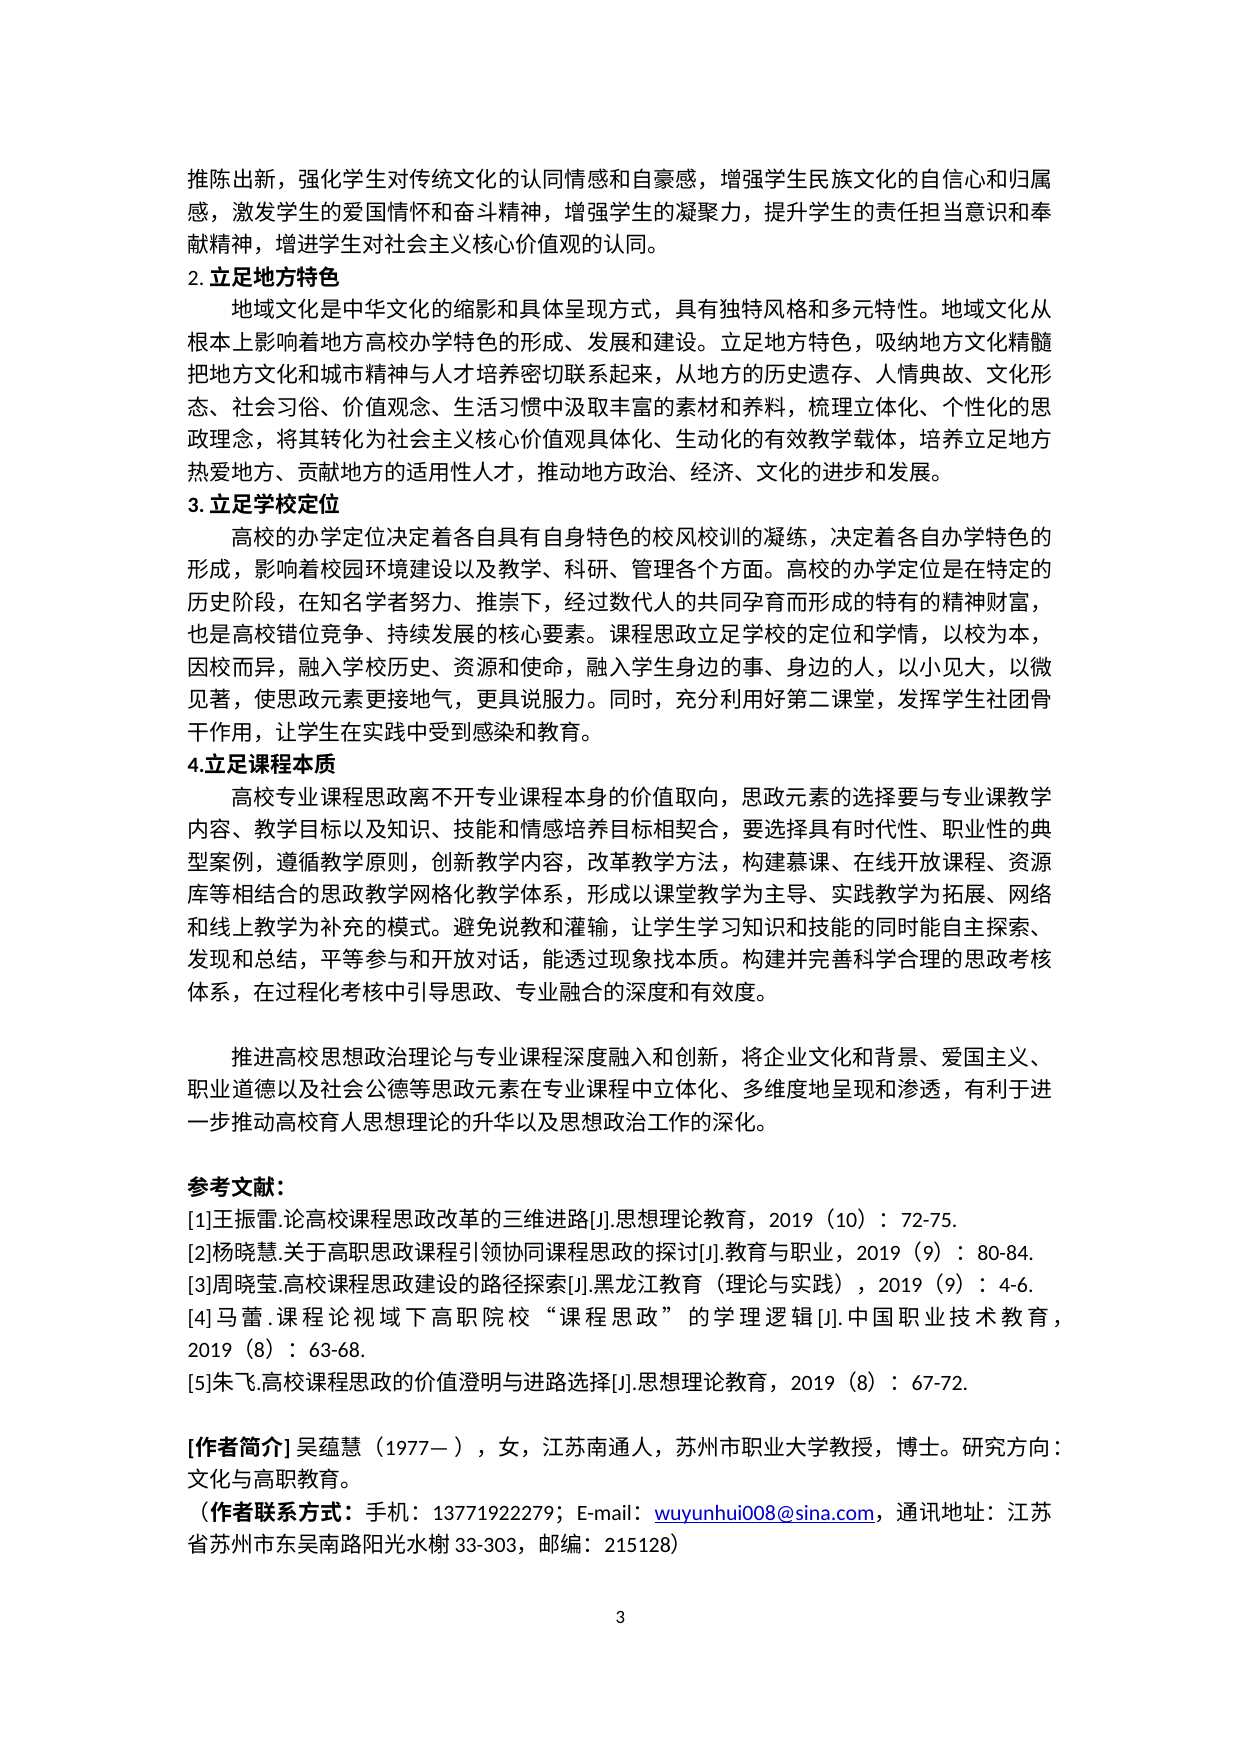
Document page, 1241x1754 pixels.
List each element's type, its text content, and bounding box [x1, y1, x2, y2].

text 3. 立足学校定位 [187, 487, 1053, 519]
text （作者联系方式：手机：13771922279；E-mail：wuyunhui008@sina.com，通讯地址：江苏省苏州市东吴南路阳光水榭33-303，邮编：215128） [187, 1494, 1053, 1559]
text 地域文化是中华文化的缩影和具体呈现方式，具有独特风格和多元特性。地域文化从根本上影响着地方高校办学特色的形成、发展和建设。立足地方特色，吸纳地方文化精髓，把地方文化和城市精神与人才培养密切联系起来，从地方的历史遗存、人情典故、文化形态、社会习俗、价值观念、生活习惯中汲取丰富的素材和养料，梳理立体化、个性化的思政理念，将其转化为社会主义核心价值观具体化、生动化的有效教学载体，培养立足地方、热爱地方、贡献地方的适用性人才，推动地方政治、经济、文化的进步和发展。 [187, 292, 1053, 487]
text 高校专业课程思政离不开专业课程本身的价值取向，思政元素的选择要与专业课教学内容、教学目标以及知识、技能和情感培养目标相契合，要选择具有时代性、职业性的典型案例，遵循教学原则，创新教学内容，改革教学方法，构建慕课、在线开放课程、资源库等相结合的思政教学网格化教学体系，形成以课堂教学为主导、实践教学为拓展、网络和线上教学为补充的模式。避免说教和灌输，让学生学习知识和技能的同时能自主探索、发现和总结，平等参与和开放对话，能透过现象找本质。构建并完善科学合理的思政考核体系，在过程化考核中引导思政、专业融合的深度和有效度。 [187, 779, 1053, 1007]
text [1]王振雷.论高校课程思政改革的三维进路[J].思想理论教育，2019（10）：72-75. [187, 1202, 1053, 1234]
text [5]朱飞.高校课程思政的价值澄明与进路选择[J].思想理论教育，2019（8）：67-72. [187, 1364, 1053, 1397]
text 高校的办学定位决定着各自具有自身特色的校风校训的凝练，决定着各自办学特色的形成，影响着校园环境建设以及教学、科研、管理各个方面。高校的办学定位是在特定的历史阶段，在知名学者努力、推崇下，经过数代人的共同孕育而形成的特有的精神财富，也是高校错位竞争、持续发展的核心要素。课程思政立足学校的定位和学情，以校为本，因校而异，融入学校历史、资源和使命，融入学生身边的事、身边的人，以小见大，以微见著，使思政元素更接地气，更具说服力。同时，充分利用好第二课堂，发挥学生社团骨干作用，让学生在实践中受到感染和教育。 [187, 519, 1053, 747]
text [187, 162, 1053, 259]
text [2]杨晓慧.关于高职思政课程引领协同课程思政的探讨[J].教育与职业，2019（9）：80-84. [187, 1234, 1053, 1267]
text 参考文献： [187, 1169, 1053, 1202]
text 4.立足课程本质 [187, 747, 1053, 779]
text 2. 立足地方特色 [187, 259, 1053, 292]
text 推进高校思想政治理论与专业课程深度融入和创新，将企业文化和背景、爱国主义、职业道德以及社会公德等思政元素在专业课程中立体化、多维度地呈现和渗透，有利于进一步推动高校育人思想理论的升华以及思想政治工作的深化。 [187, 1039, 1053, 1137]
text [作者简介] 吴蕴慧（1977— ），女，江苏南通人，苏州市职业大学教授，博士。研究方向：文化与高职教育。 [187, 1429, 1053, 1494]
text [3]周晓莹.高校课程思政建设的路径探索[J].黑龙江教育（理论与实践），2019（9）：4-6. [4]马蕾.课程论视域下高职院校“课程思政”的学理逻辑[J].中国职业技术教育，2019（8）：63-68. [187, 1267, 1053, 1364]
